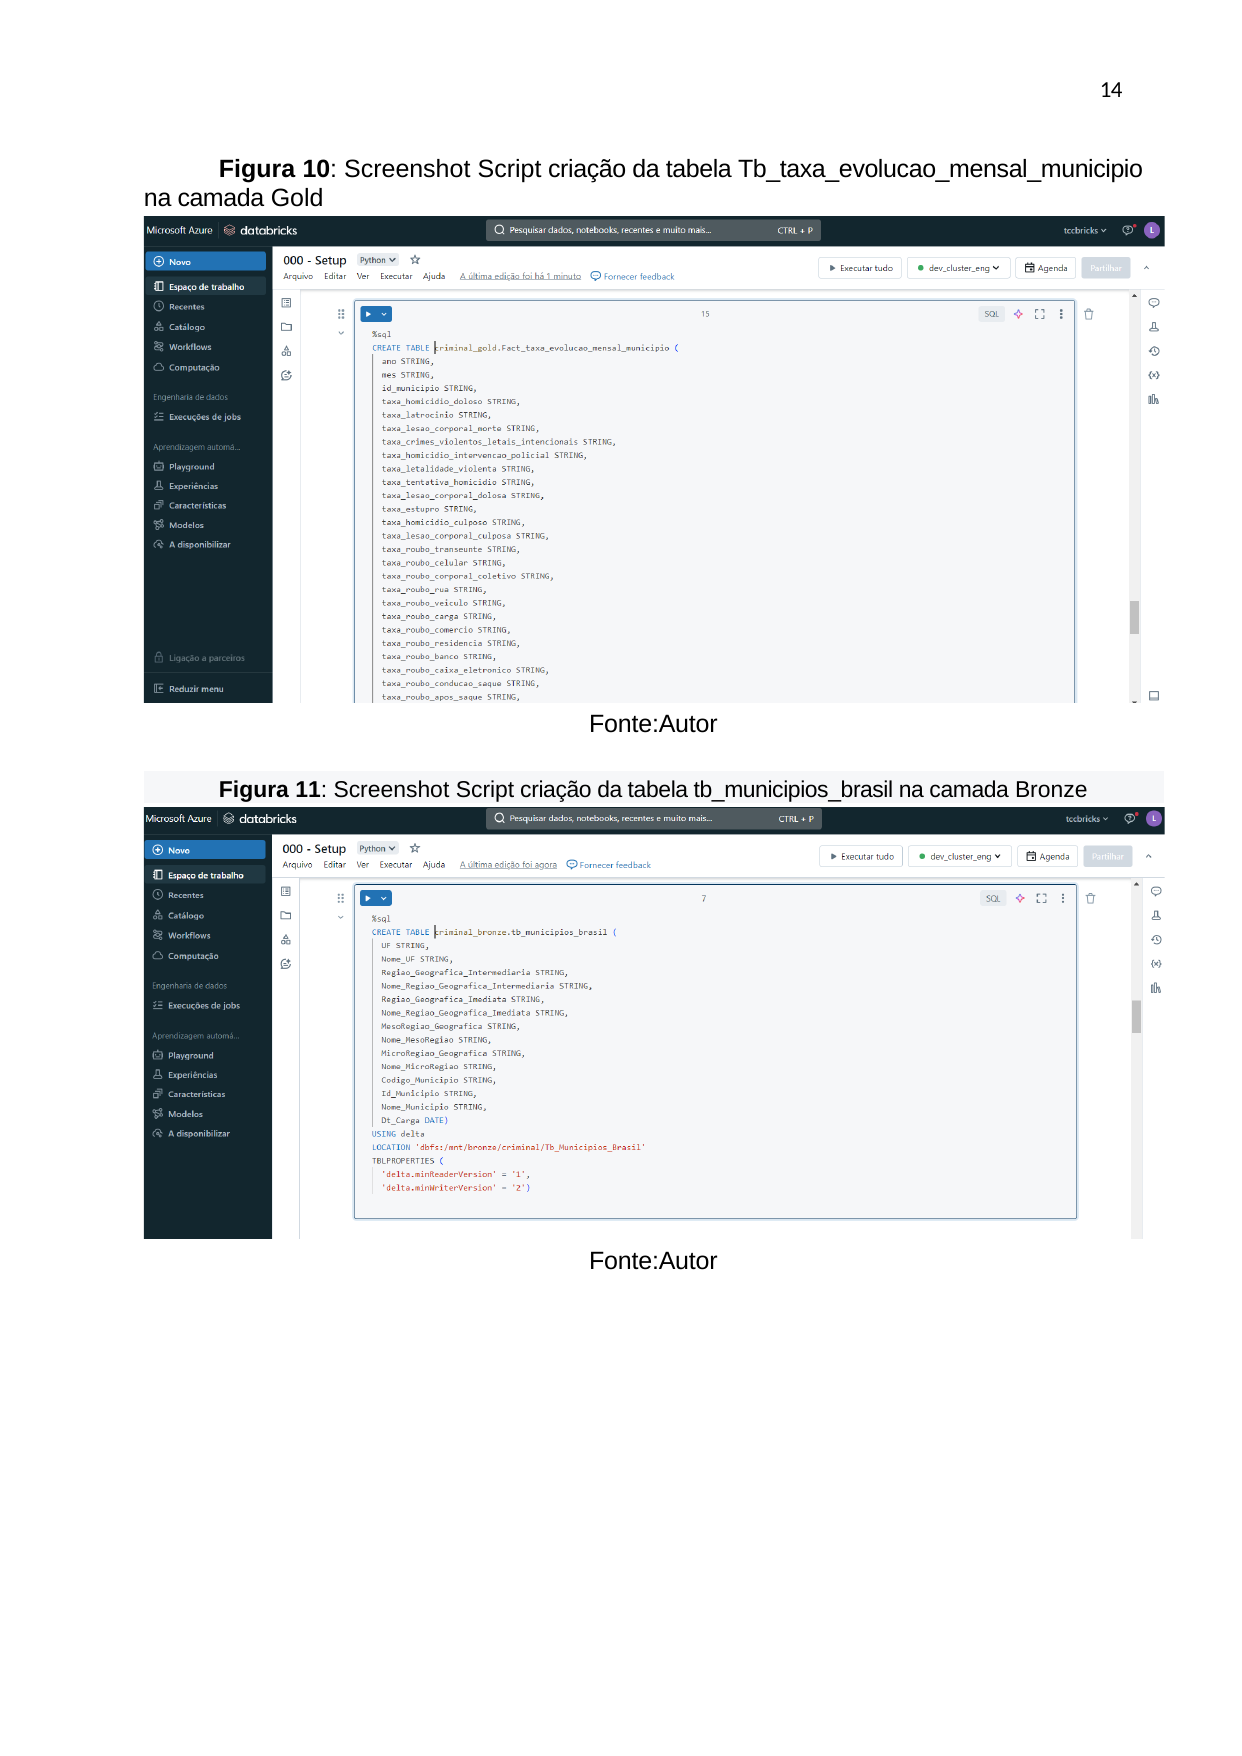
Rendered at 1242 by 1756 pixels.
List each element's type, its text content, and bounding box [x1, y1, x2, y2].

picture [143, 216, 1165, 703]
text Fonte:Autor [254, 709, 1052, 738]
text Fonte:Autor [254, 1246, 1052, 1274]
picture [143, 807, 1165, 1239]
text Figura 10: Screenshot Script criação da tabela Tb_taxa_evolucao_mensal_municipio na camada Gold [144, 154, 1164, 212]
text Figura 11: Screenshot Script criação da tabela tb_municipios_brasil na camada Bronze [144, 771, 1164, 803]
